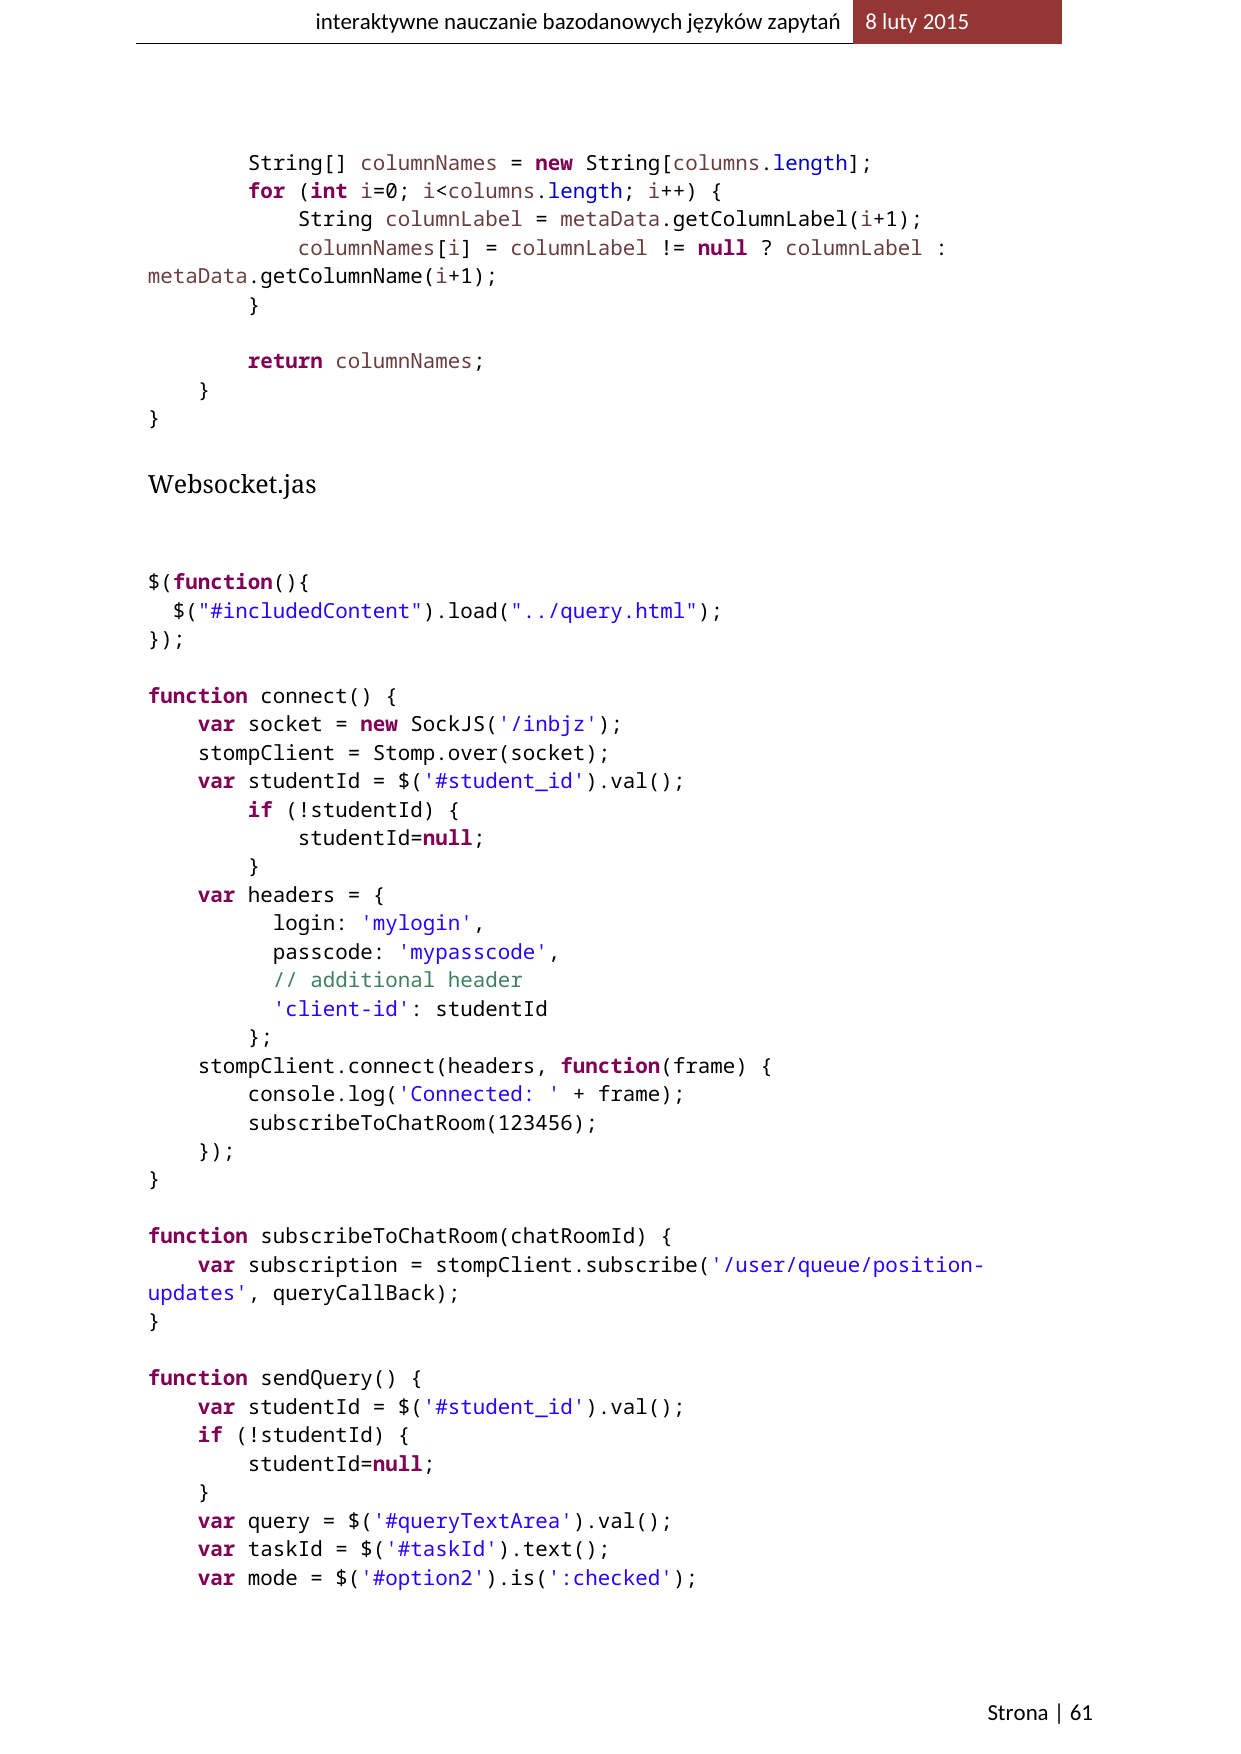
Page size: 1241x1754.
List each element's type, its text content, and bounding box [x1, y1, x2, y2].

text for (int i=0; i<columns.length; i++) { [148, 176, 1093, 204]
text }); [148, 624, 1093, 653]
text stompClient = Stomp.over(socket); [148, 738, 1093, 766]
text login: 'mylogin', [148, 908, 1093, 937]
text String[] columnNames = new String[columns.length]; [148, 148, 1093, 176]
text if (!studentId) { [148, 795, 1093, 823]
text Websocket.jas [148, 467, 1093, 501]
text } [148, 1477, 1093, 1506]
text return columnNames; [148, 347, 1093, 375]
text } [148, 403, 1093, 432]
text } [148, 1164, 1093, 1193]
text }); [148, 1136, 1093, 1164]
text } [148, 375, 1093, 403]
text 'client-id': studentId [148, 994, 1093, 1022]
text function subscribeToChatRoom(chatRoomId) { [148, 1221, 1093, 1250]
text passcode: 'mypasscode', [148, 937, 1093, 965]
text stompClient.connect(headers, function(frame) { [148, 1051, 1093, 1079]
text var subscription = stompClient.subscribe('/user/queue/position-updates', queryCallBack); [148, 1250, 1093, 1307]
text subscribeToChatRoom(123456); [148, 1108, 1093, 1136]
text var studentId = $('#student_id').val(); [148, 766, 1093, 795]
text }; [148, 1022, 1093, 1051]
text } [148, 1307, 1093, 1335]
text String columnLabel = metaData.getColumnLabel(i+1); [148, 204, 1093, 233]
text $("#includedContent").load("../query.html"); [148, 596, 1093, 624]
text var headers = { [148, 880, 1093, 908]
text var socket = new SockJS('/inbjz'); [148, 709, 1093, 738]
text function sendQuery() { [148, 1363, 1093, 1392]
text var query = $('#queryTextArea').val(); [148, 1506, 1093, 1534]
text studentId=null; [148, 823, 1093, 852]
text if (!studentId) { [148, 1420, 1093, 1449]
text console.log('Connected: ' + frame); [148, 1079, 1093, 1108]
text studentId=null; [148, 1449, 1093, 1477]
text var studentId = $('#student_id').val(); [148, 1392, 1093, 1420]
text columnNames[i] = columnLabel != null ? columnLabel : metaData.getColumnName(i+1); [148, 233, 1093, 290]
text var taskId = $('#taskId').text(); [148, 1534, 1093, 1563]
text } [148, 852, 1093, 880]
text } [148, 290, 1093, 318]
text var mode = $('#option2').is(':checked'); [148, 1563, 1093, 1591]
text function connect() { [148, 681, 1093, 709]
text $(function(){ [148, 567, 1093, 596]
text // additional header [148, 965, 1093, 994]
